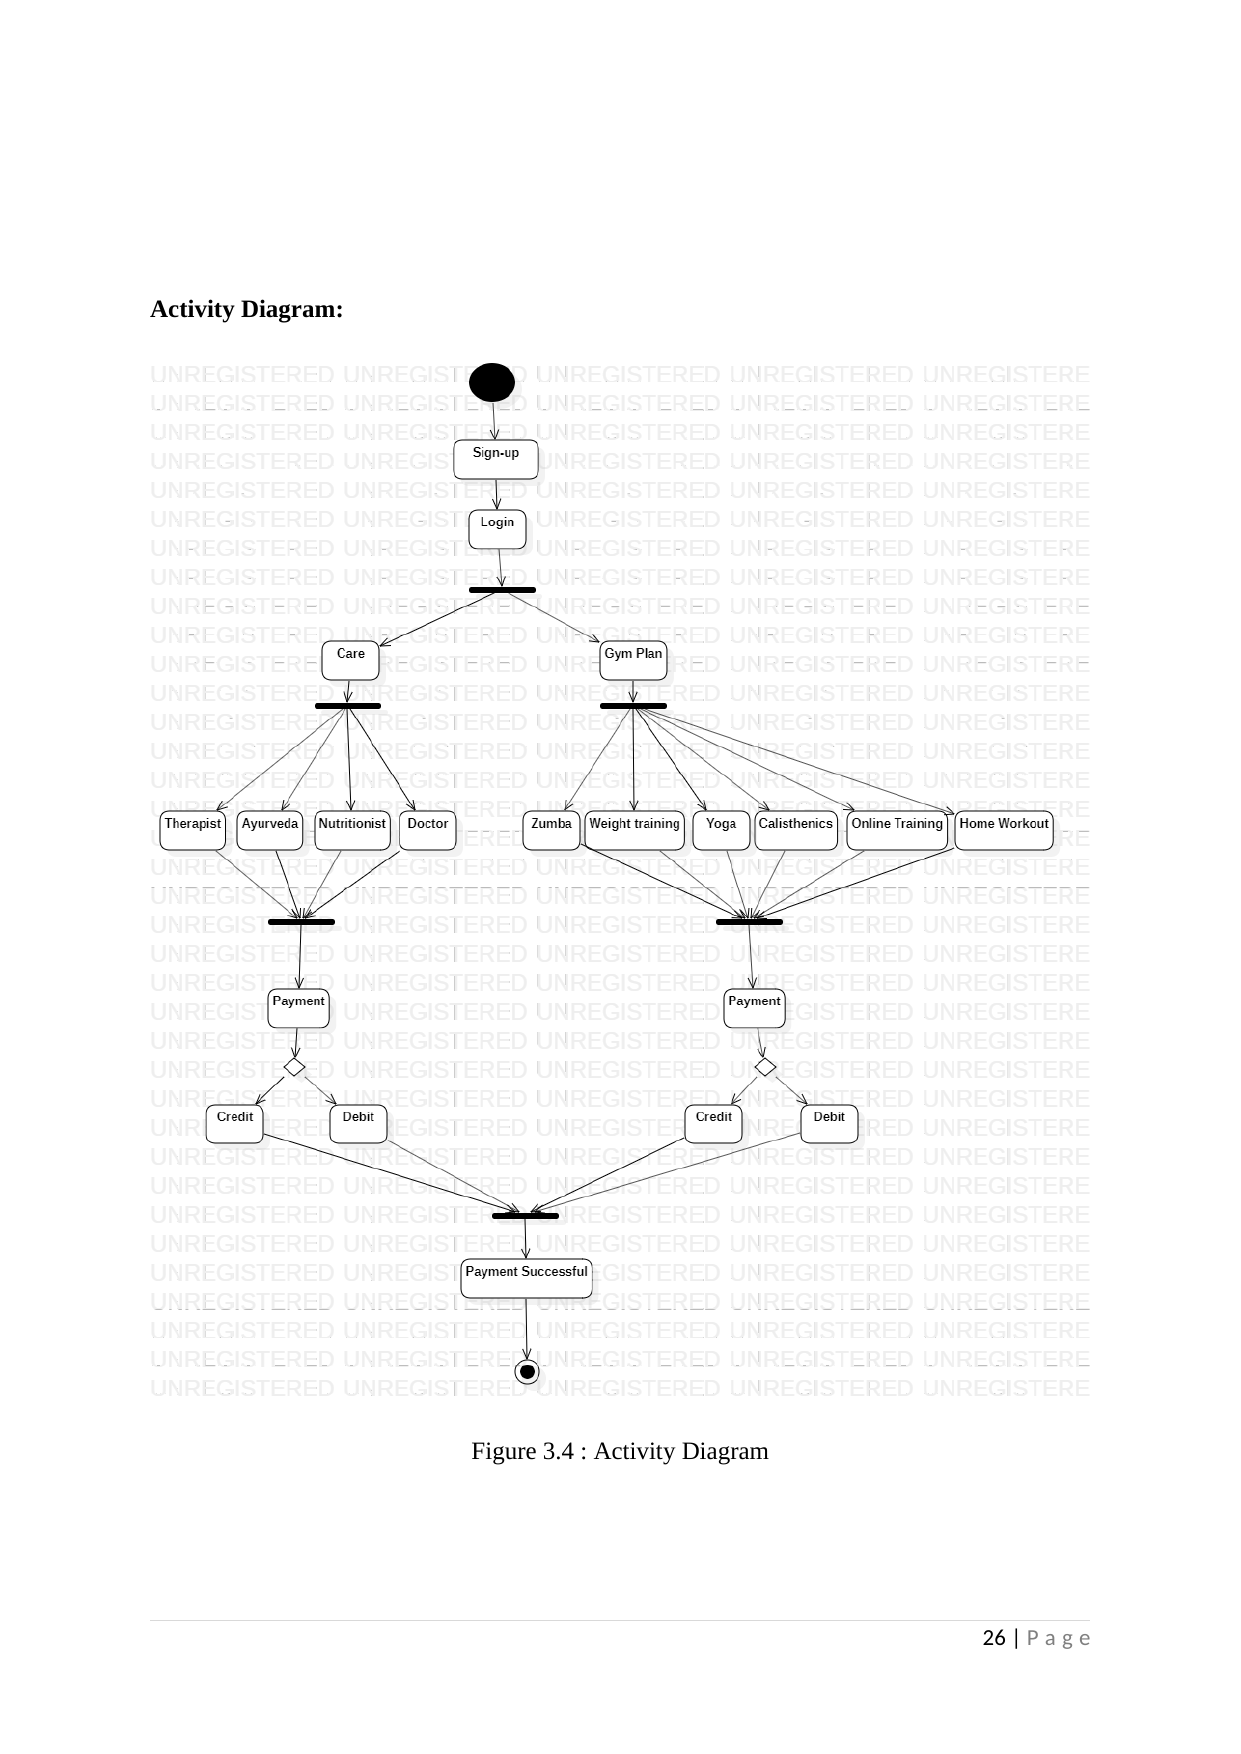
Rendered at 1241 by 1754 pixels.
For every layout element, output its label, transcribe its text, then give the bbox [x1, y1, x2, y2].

text Figure 3.4 : Activity Diagram [150, 1436, 1090, 1464]
picture [150, 353, 1091, 1422]
text Activity Diagram: [150, 294, 1090, 322]
